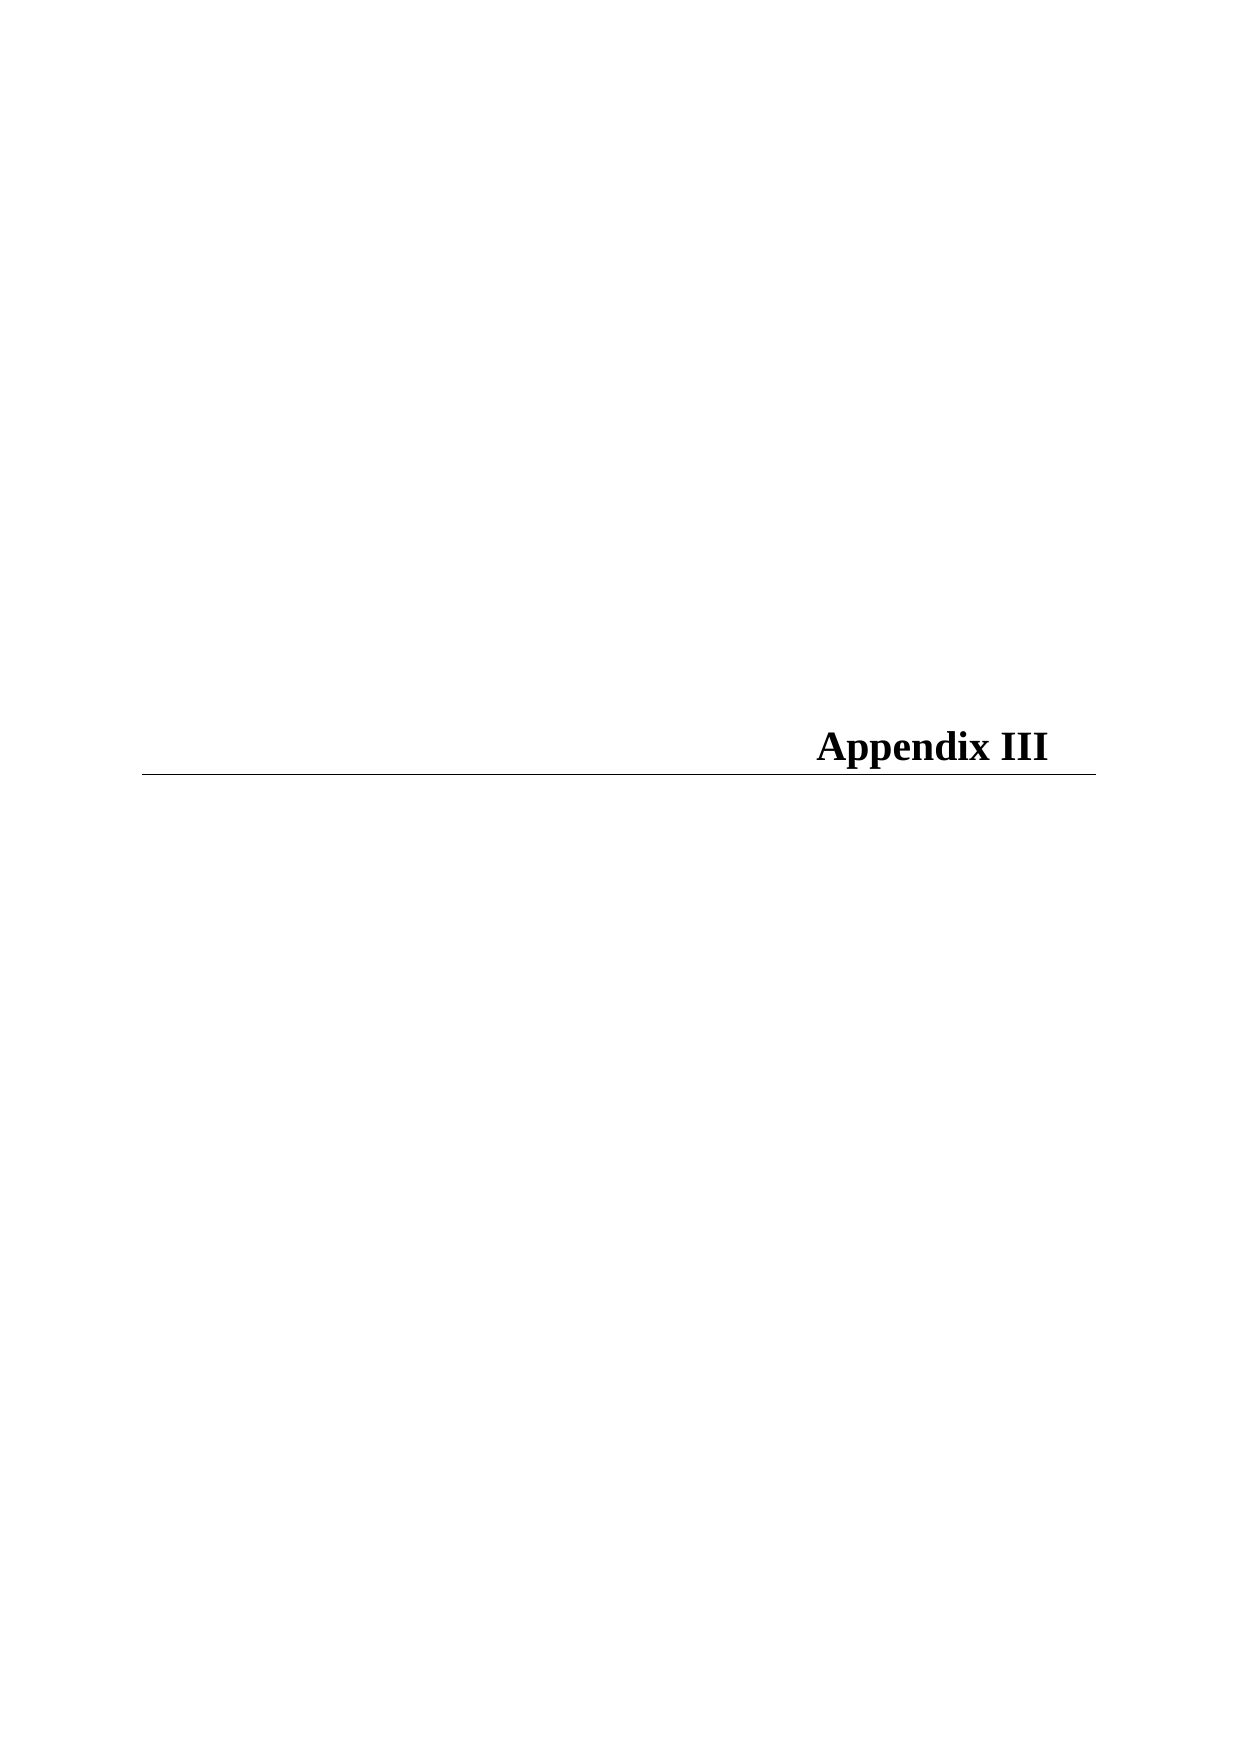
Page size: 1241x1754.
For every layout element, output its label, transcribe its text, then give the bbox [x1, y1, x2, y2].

subtitle Appendix III [57, 722, 1049, 770]
